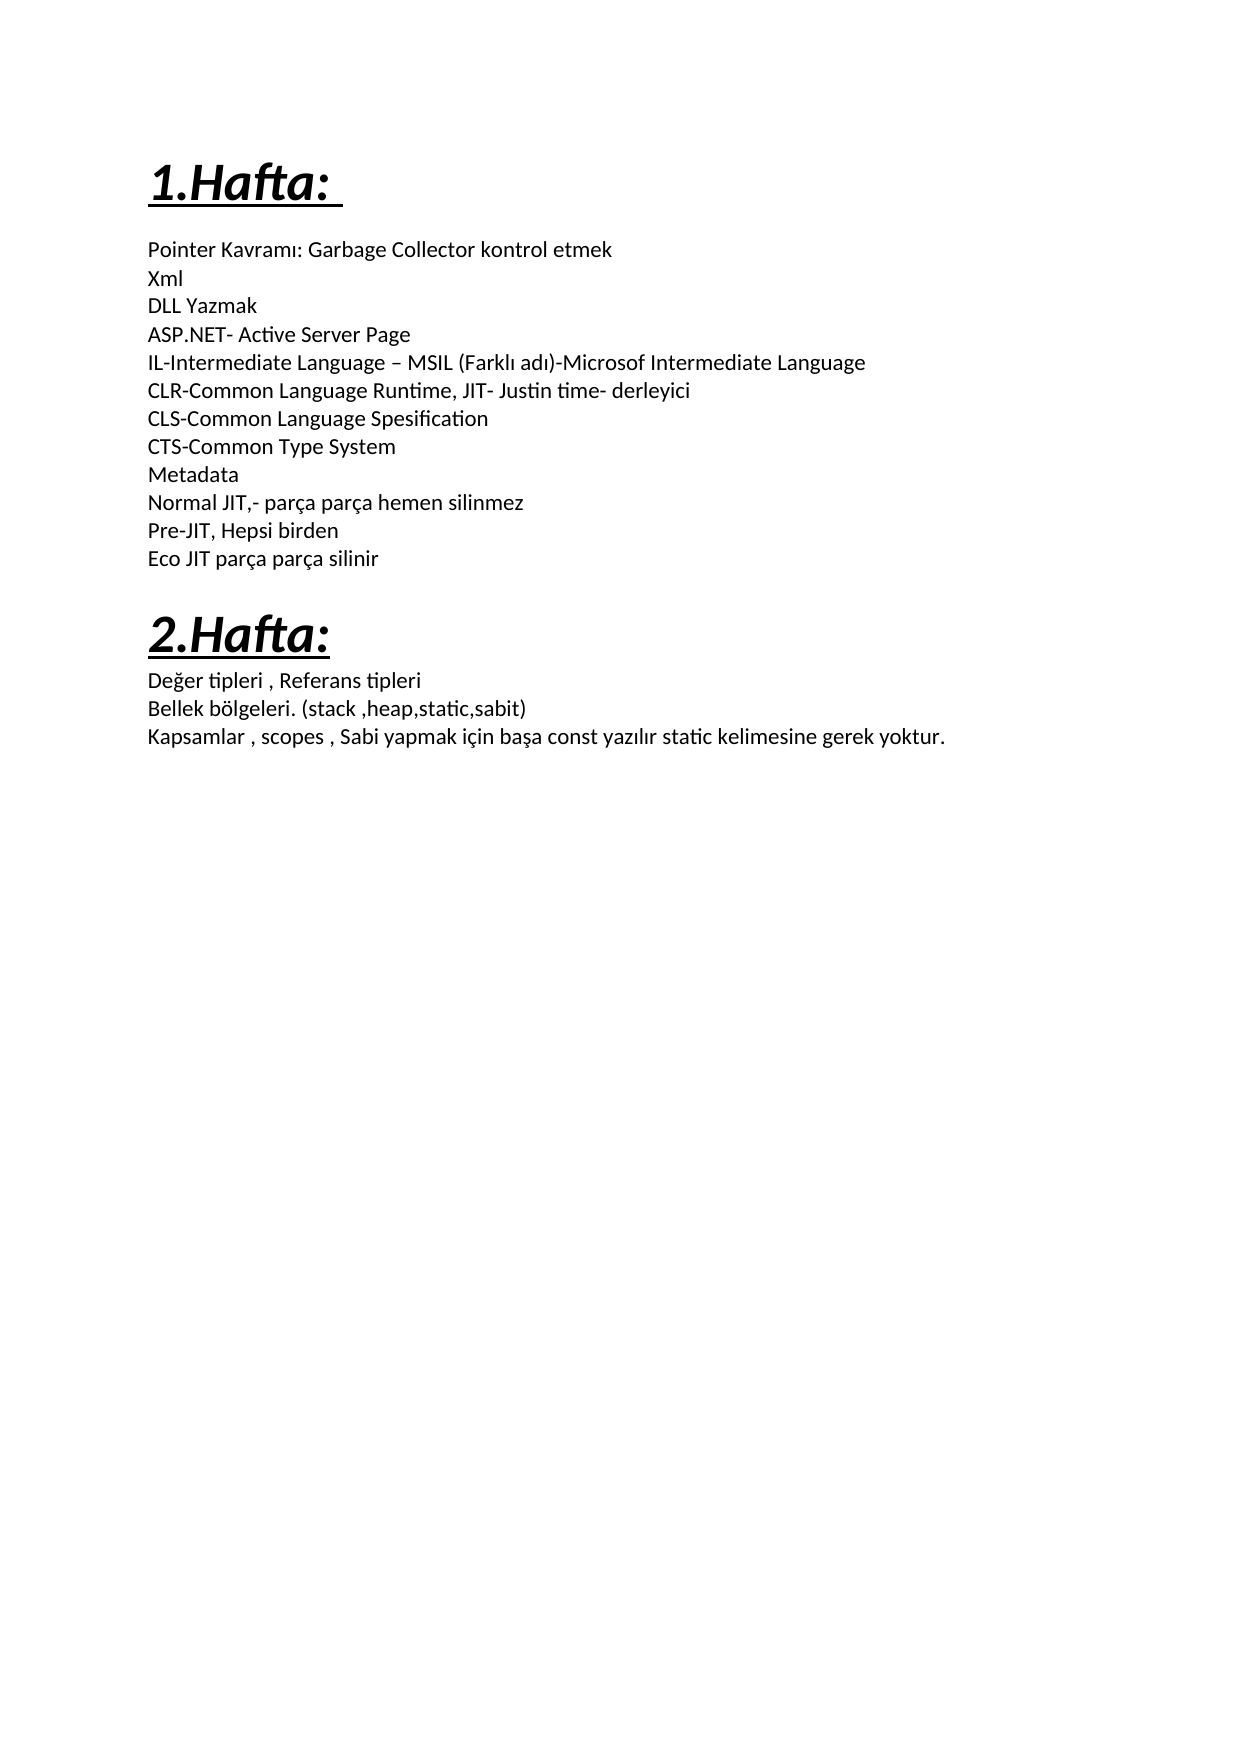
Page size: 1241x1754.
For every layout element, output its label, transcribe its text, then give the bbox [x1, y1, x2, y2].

text Xml [148, 264, 1093, 292]
text CLS-Common Language Spesification [148, 404, 1093, 432]
text ASP.NET- Active Server Page [148, 320, 1093, 348]
text Pointer Kavramı: Garbage Collector kontrol etmek [148, 236, 1093, 264]
text Normal JIT,- parça parça hemen silinmez [148, 488, 1093, 516]
text Değer tipleri , Referans tipleri [148, 666, 1093, 694]
text DLL Yazmak [148, 292, 1093, 320]
text 1.Hafta: [148, 148, 1093, 214]
text IL-Intermediate Language – MSIL (Farklı adı)-Microsof Intermediate Language [148, 348, 1093, 376]
text Metadata [148, 460, 1093, 488]
text Eco JIT parça parça silinir [148, 544, 1093, 572]
text CTS-Common Type System [148, 432, 1093, 460]
text CLR-Common Language Runtime, JIT- Justin time- derleyici [148, 376, 1093, 404]
text Bellek bölgeleri. (stack ,heap,static,sabit) [148, 694, 1093, 722]
text 2.Hafta: [148, 600, 1093, 666]
text Pre-JIT, Hepsi birden [148, 516, 1093, 544]
text Kapsamlar , scopes , Sabi yapmak için başa const yazılır static kelimesine gerek yoktur. [148, 722, 1093, 750]
